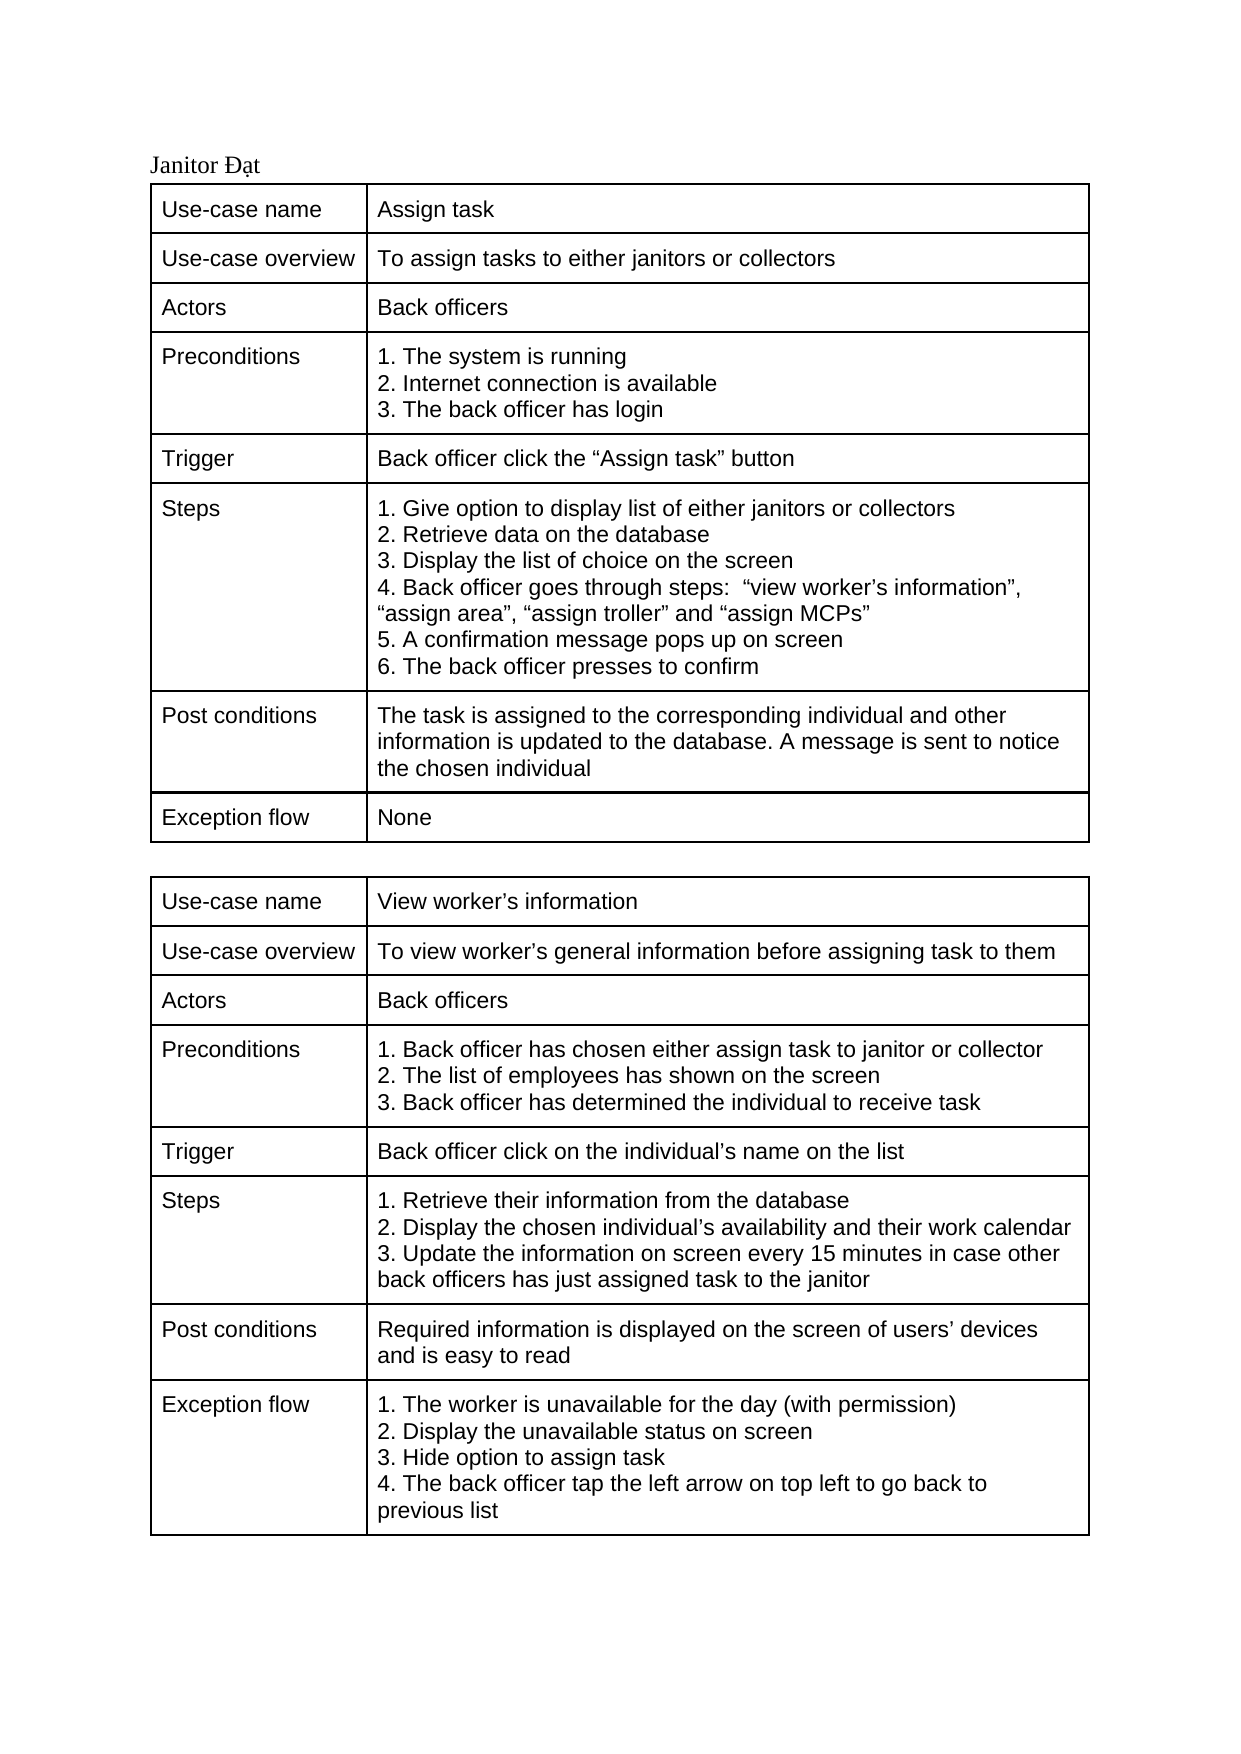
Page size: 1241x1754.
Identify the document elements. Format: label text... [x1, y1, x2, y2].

table_cell Post conditions [152, 1305, 366, 1379]
table_cell Back officer click on the individual’s name on the list [368, 1128, 1088, 1175]
table_cell Trigger [152, 435, 366, 482]
table_cell Actors [152, 284, 366, 331]
table_cell Exception flow [152, 794, 366, 841]
table_cell Back officer click the “Assign task” button [368, 435, 1088, 482]
table_cell The task is assigned to the corresponding individual and other information is updated to the database. A message is sent to notice the chosen individual [368, 692, 1088, 791]
table_cell Post conditions [152, 692, 366, 791]
table_cell 1. The system is running 2. Internet connection is available 3. The back officer has login [368, 333, 1088, 433]
table_cell Required information is displayed on the screen of users’ devices and is easy to read [368, 1305, 1088, 1379]
table_header Use-case name [152, 185, 366, 232]
table_cell Use-case overview [152, 234, 366, 282]
table_cell Use-case overview [152, 927, 366, 974]
table_cell 1. The worker is unavailable for the day (with permission) 2. Display the unavailable status on screen 3. Hide option to assign task 4. The back officer tap the left arrow on top left to go back to previous list [368, 1381, 1088, 1533]
table_header Assign task [368, 185, 1088, 232]
table_cell Back officers [368, 976, 1088, 1024]
table_cell Actors [152, 976, 366, 1024]
table_cell 1. Give option to display list of either janitors or collectors 2. Retrieve data on the database 3. Display the list of choice on the screen 4. Back officer goes through steps: “view worker’s information”, “assign area”, “assign troller” and “assign MCPs” 5. A confirmation message pops up on screen 6. The back officer presses to confirm [368, 484, 1088, 689]
table_cell Steps [152, 1177, 366, 1303]
table_cell Trigger [152, 1128, 366, 1175]
table_header View worker’s information [368, 878, 1088, 925]
table_cell 1. Retrieve their information from the database 2. Display the chosen individual’s availability and their work calendar 3. Update the information on screen every 15 minutes in case other back officers has just assigned task to the janitor [368, 1177, 1088, 1303]
table_cell Preconditions [152, 1026, 366, 1126]
table_cell Preconditions [152, 333, 366, 433]
table_cell Steps [152, 484, 366, 689]
table_cell 1. Back officer has chosen either assign task to janitor or collector 2. The list of employees has shown on the screen 3. Back officer has determined the individual to receive task [368, 1026, 1088, 1126]
table_cell Exception flow [152, 1381, 366, 1533]
table_header Use-case name [152, 878, 366, 925]
text Janitor Đạt [150, 150, 1090, 179]
table_cell To assign tasks to either janitors or collectors [368, 234, 1088, 282]
table_cell None [368, 794, 1088, 841]
table_cell To view worker’s general information before assigning task to them [368, 927, 1088, 974]
table_cell Back officers [368, 284, 1088, 331]
